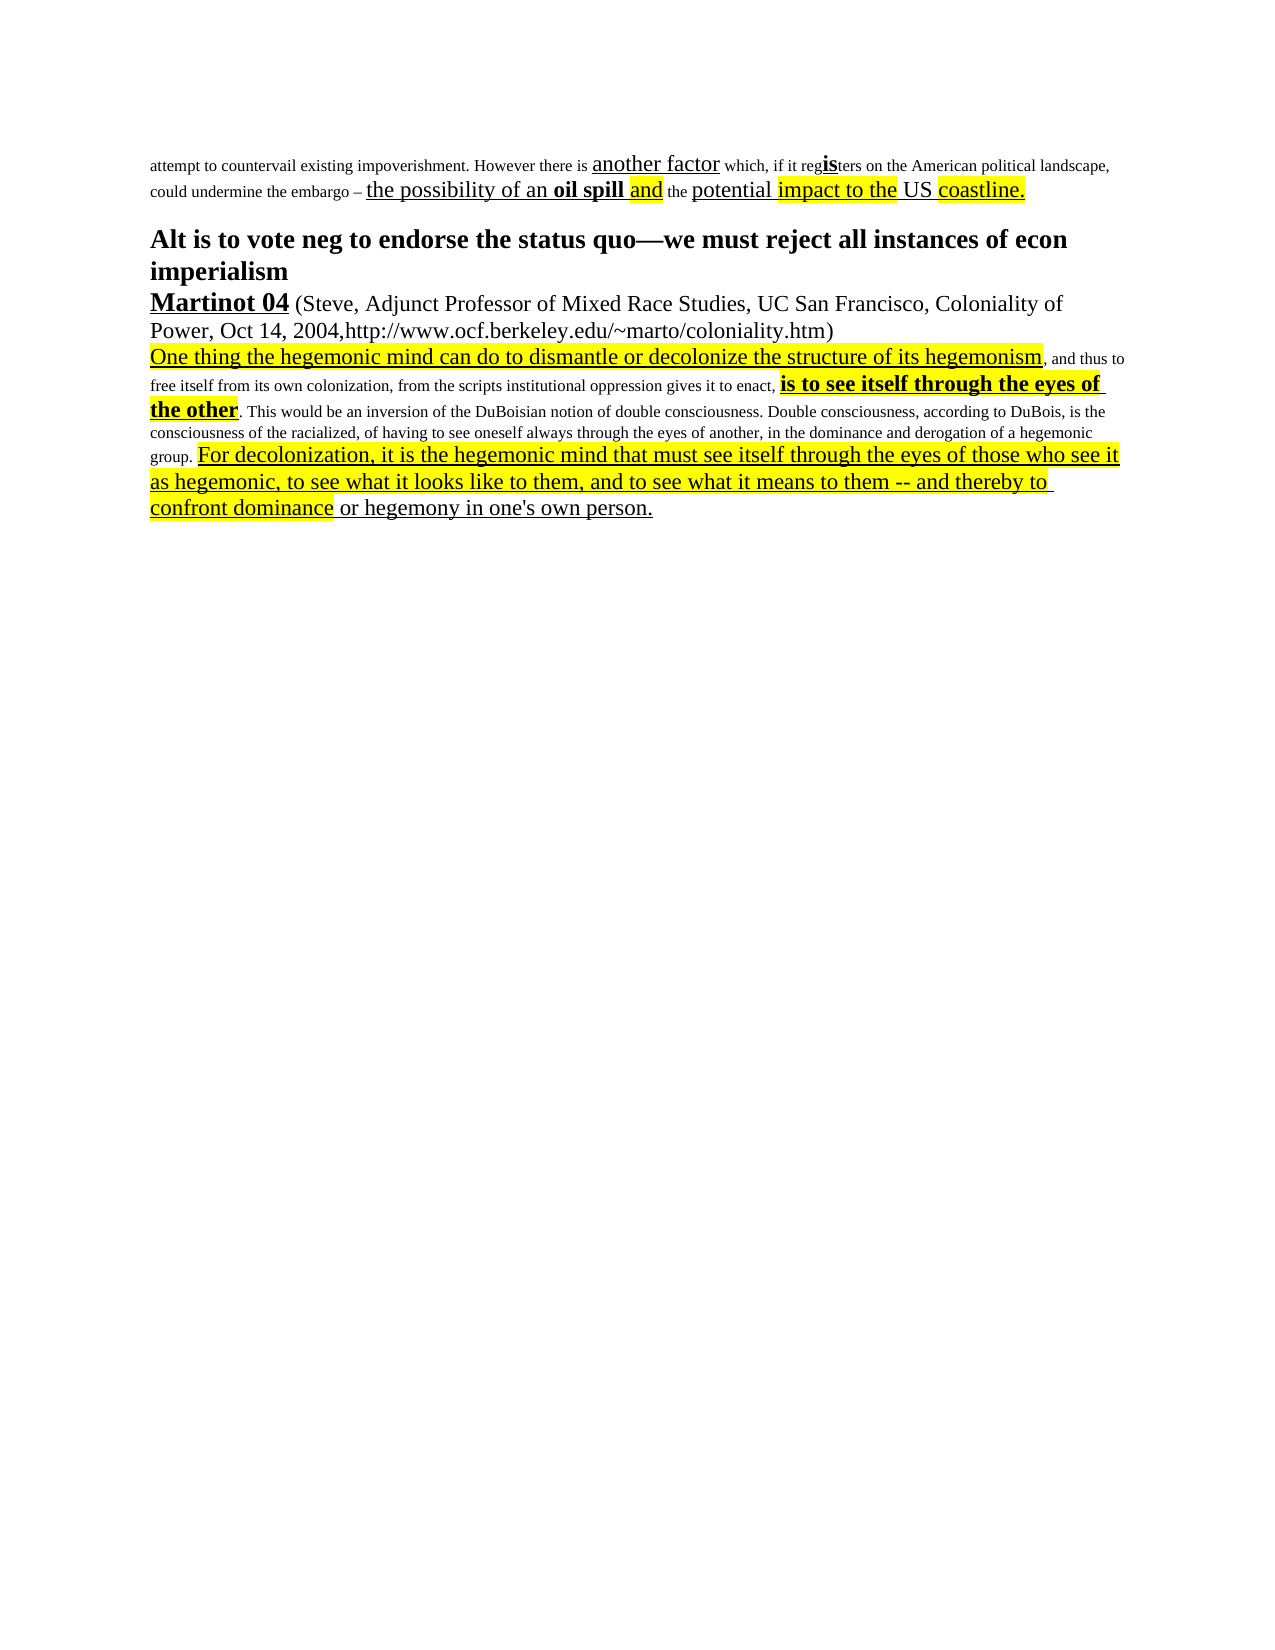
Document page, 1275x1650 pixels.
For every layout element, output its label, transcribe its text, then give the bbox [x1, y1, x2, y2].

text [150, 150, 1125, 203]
subtitle Alt is to vote neg to endorse the status quo—we must reject all instances of econ imperialism [150, 223, 1125, 286]
text Martinot 04 (Steve, Adjunct Professor of Mixed Race Studies, UC San Francisco, Coloniality of Power, Oct 14, 2004,http://www.ocf.berkeley.edu/~marto/coloniality.htm) [150, 286, 1125, 343]
text One thing the hegemonic mind can do to dismantle or decolonize the structure of its hegemonism, and thus to free itself from its own colonization, from the scripts institutional oppression gives it to enact, is to see itself through the eyes of the other. This would be an inversion of the DuBoisian notion of double consciousness. Double consciousness, according to DuBois, is the consciousness of the racialized, of having to see oneself always through the eyes of another, in the dominance and derogation of a hegemonic group. For decolonization, it is the hegemonic mind that must see itself through the eyes of those who see it as hegemonic, to see what it looks like to them, and to see what it means to them -- and thereby to confront dominance or hegemony in one's own person. [150, 343, 1125, 521]
